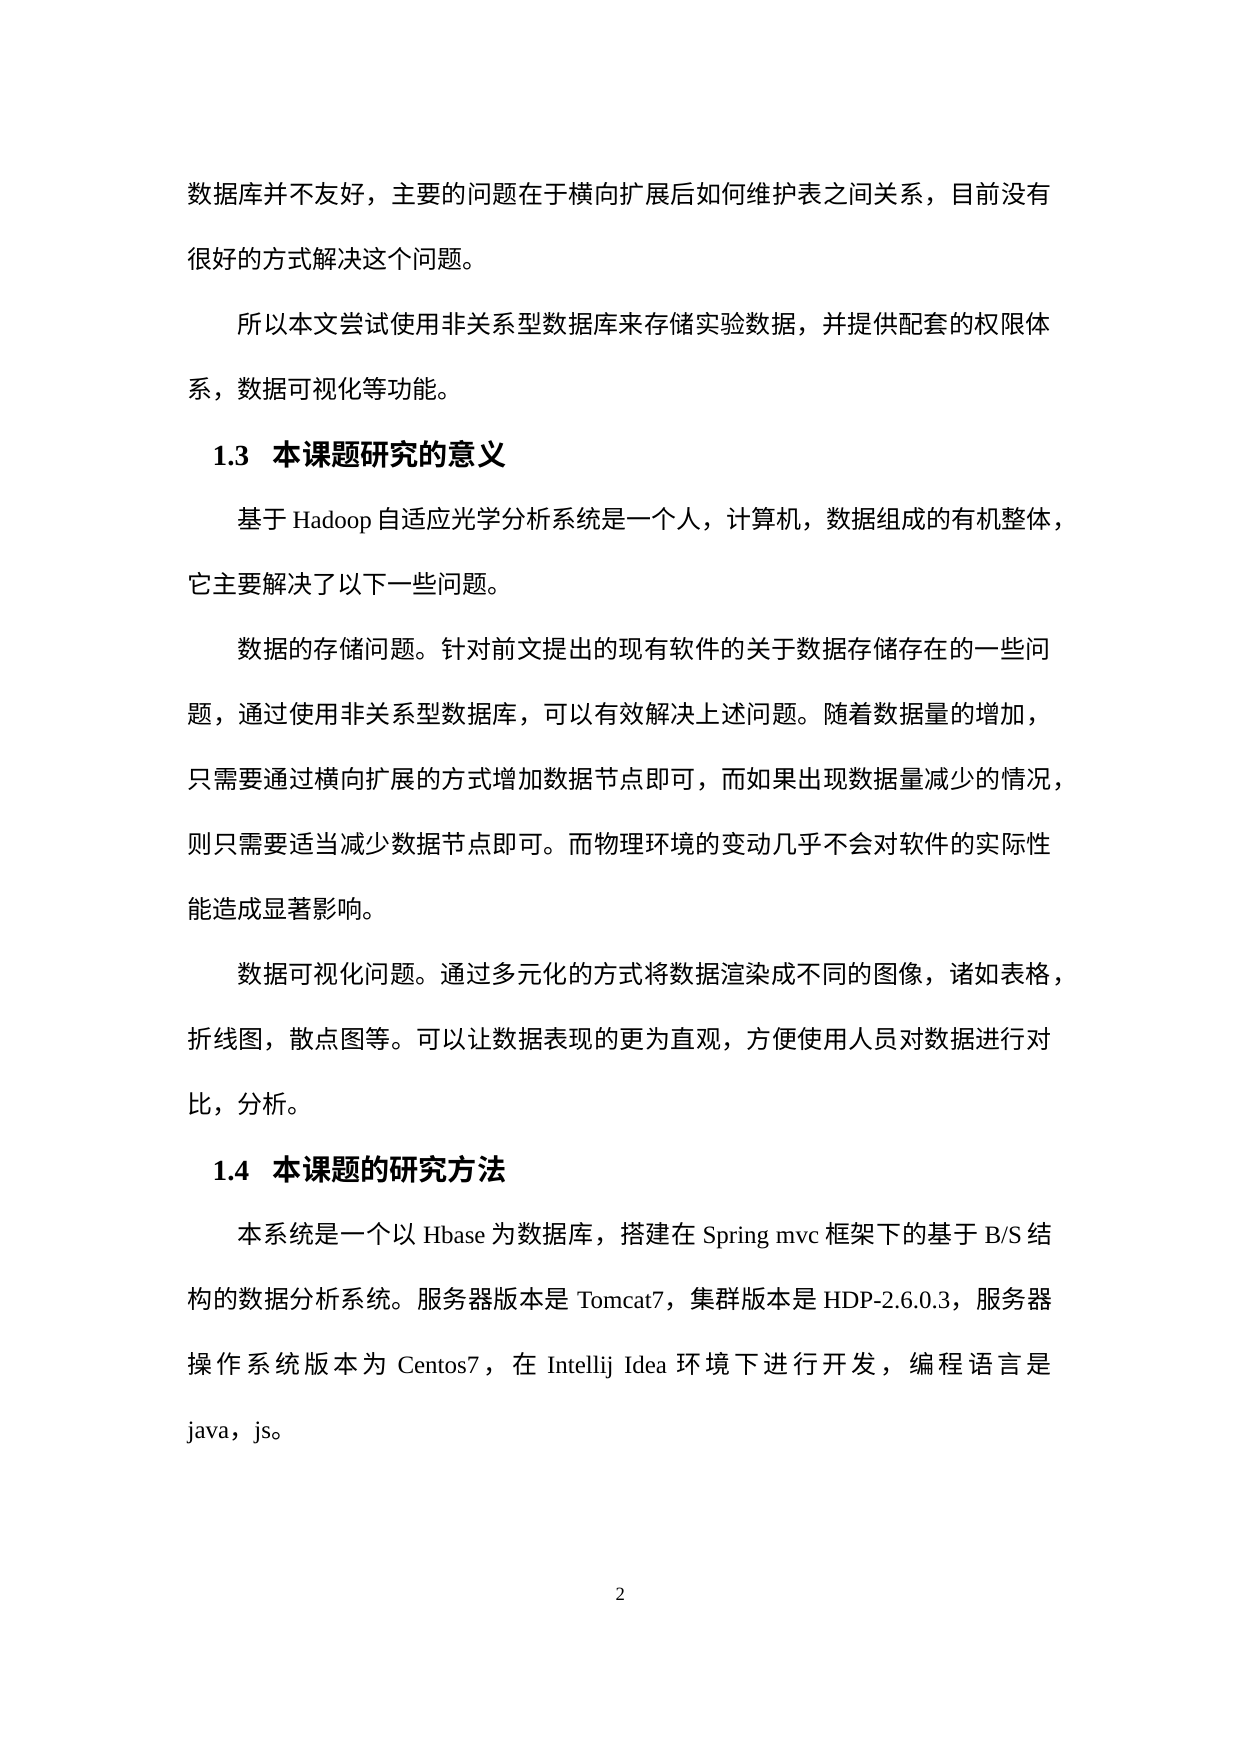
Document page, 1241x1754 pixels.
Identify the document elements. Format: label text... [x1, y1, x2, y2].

text 本系统是一个以Hbase为数据库，搭建在Spring mvc框架下的基于B/S结构的数据分析系统。服务器版本是Tomcat7，集群版本是HDP-2.6.0.3，服务器操作系统版本为Centos7，在Intellij Idea环境下进行开发，编程语言是java，js。 [187, 1200, 1053, 1460]
text 基于Hadoop自适应光学分析系统是一个人，计算机，数据组成的有机整体，它主要解决了以下一些问题。 [187, 485, 1053, 615]
subtitle 本课题的研究方法 [212, 1135, 1053, 1200]
text 数据可视化问题。通过多元化的方式将数据渲染成不同的图像，诸如表格，折线图，散点图等。可以让数据表现的更为直观，方便使用人员对数据进行对比，分析。 [187, 940, 1053, 1135]
text 所以本文尝试使用非关系型数据库来存储实验数据，并提供配套的权限体系，数据可视化等功能。 [187, 290, 1053, 420]
subtitle 本课题研究的意义 [212, 420, 1053, 485]
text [187, 160, 1053, 290]
text 数据的存储问题。针对前文提出的现有软件的关于数据存储存在的一些问题，通过使用非关系型数据库，可以有效解决上述问题。随着数据量的增加，只需要通过横向扩展的方式增加数据节点即可，而如果出现数据量减少的情况，则只需要适当减少数据节点即可。而物理环境的变动几乎不会对软件的实际性能造成显著影响。 [187, 615, 1053, 940]
